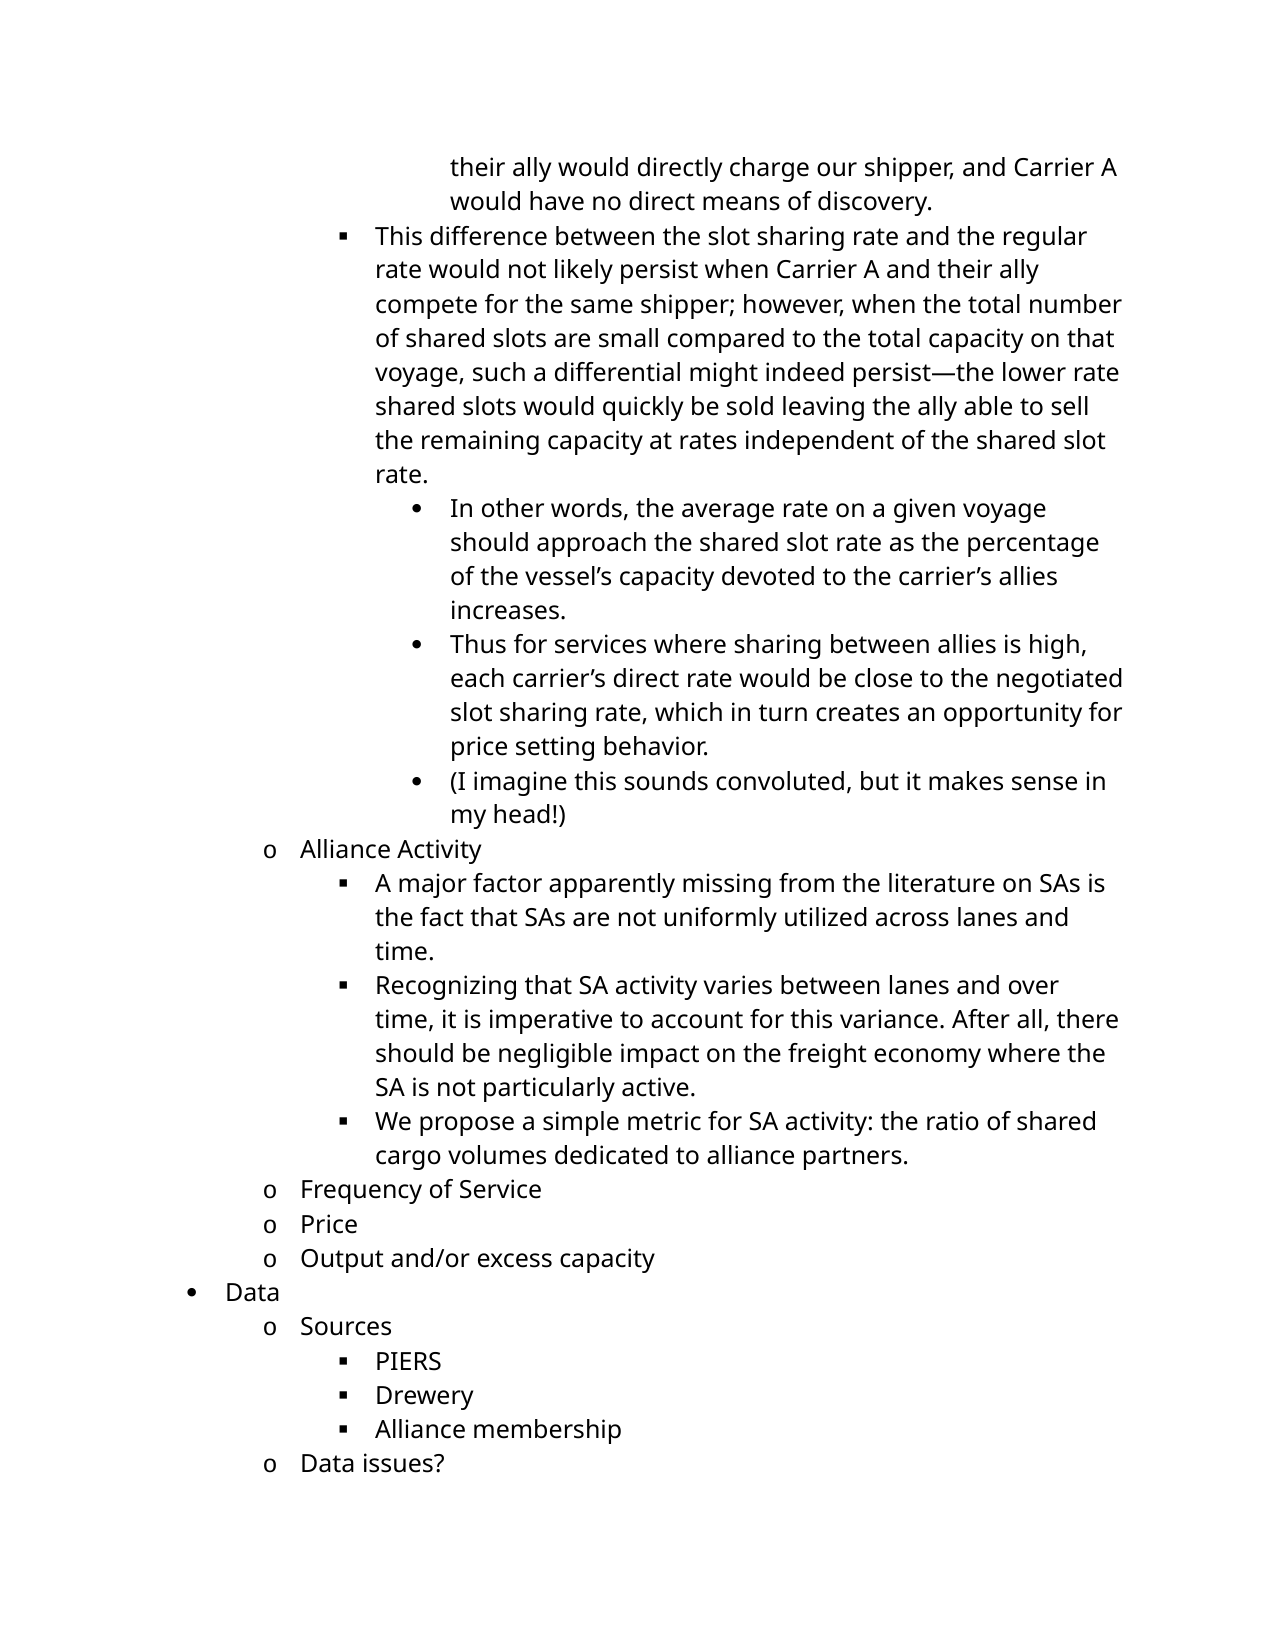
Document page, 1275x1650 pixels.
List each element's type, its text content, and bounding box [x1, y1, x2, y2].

list In other words, the average rate on a given voyage should approach the shared slot rate as the percentage of the vessel’s capacity devoted to the carrier’s allies increases. [412, 491, 1125, 627]
list (I imagine this sounds convoluted, but it makes sense in my head!) [412, 763, 1125, 831]
list Sources [262, 1309, 1125, 1343]
list A major factor apparently missing from the literature on SAs is the fact that SAs are not uniformly utilized across lanes and time. [337, 866, 1125, 968]
list Thus for services where sharing between allies is high, each carrier’s direct rate would be close to the negotiated slot sharing rate, which in turn creates an opportunity for price setting behavior. [412, 627, 1125, 763]
list Data issues? [262, 1445, 1125, 1480]
list Frequency of Service [262, 1172, 1125, 1206]
list This difference between the slot sharing rate and the regular rate would not likely persist when Carrier A and their ally compete for the same shipper; however, when the total number of shared slots are small compared to the total capacity on that voyage, such a differential might indeed persist—the lower rate shared slots would quickly be sold leaving the ally able to sell the remaining capacity at rates independent of the shared slot rate. [337, 218, 1125, 491]
list Alliance membership [337, 1411, 1125, 1445]
list Output and/or excess capacity [262, 1241, 1125, 1275]
list Price [262, 1206, 1125, 1241]
list Recognizing that SA activity varies between lanes and over time, it is imperative to account for this variance. After all, there should be negligible impact on the freight economy where the SA is not particularly active. [337, 968, 1125, 1104]
list Drewery [337, 1377, 1125, 1411]
list Data [187, 1275, 1125, 1309]
list PIERS [337, 1343, 1125, 1377]
list We propose a simple metric for SA activity: the ratio of shared cargo volumes dedicated to alliance partners. [337, 1104, 1125, 1172]
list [412, 150, 1125, 218]
list Alliance Activity [262, 831, 1125, 866]
